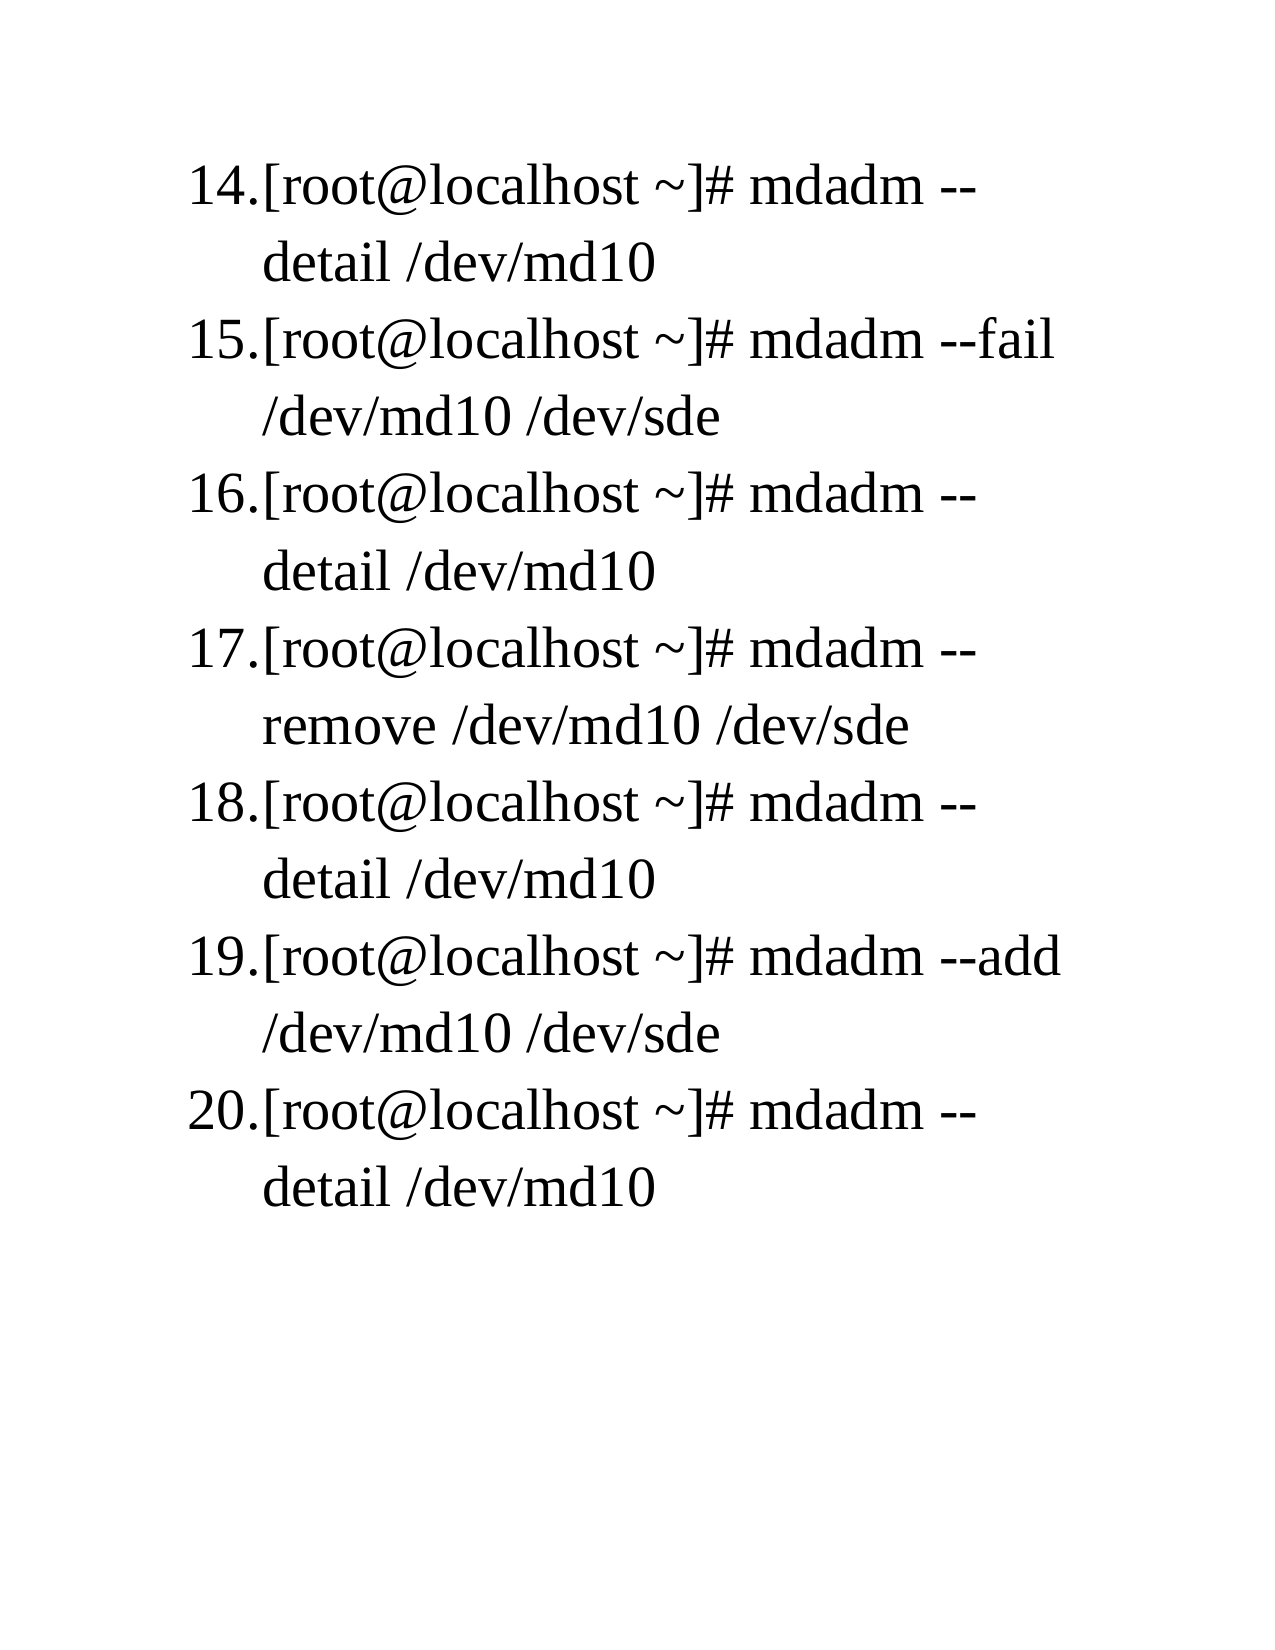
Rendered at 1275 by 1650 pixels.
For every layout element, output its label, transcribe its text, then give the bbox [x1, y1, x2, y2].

list [root@localhost ~]# mdadm --add /dev/md10 /dev/sde [187, 921, 1125, 1065]
list [root@localhost ~]# mdadm --detail /dev/md10 [187, 1075, 1125, 1219]
list [root@localhost ~]# mdadm --detail /dev/md10 [187, 458, 1125, 602]
list [root@localhost ~]# mdadm --detail /dev/md10 [187, 767, 1125, 911]
list [root@localhost ~]# mdadm --fail /dev/md10 /dev/sde [187, 304, 1125, 448]
list [root@localhost ~]# mdadm --remove /dev/md10 /dev/sde [187, 612, 1125, 757]
list [root@localhost ~]# mdadm --detail /dev/md10 [187, 150, 1125, 294]
